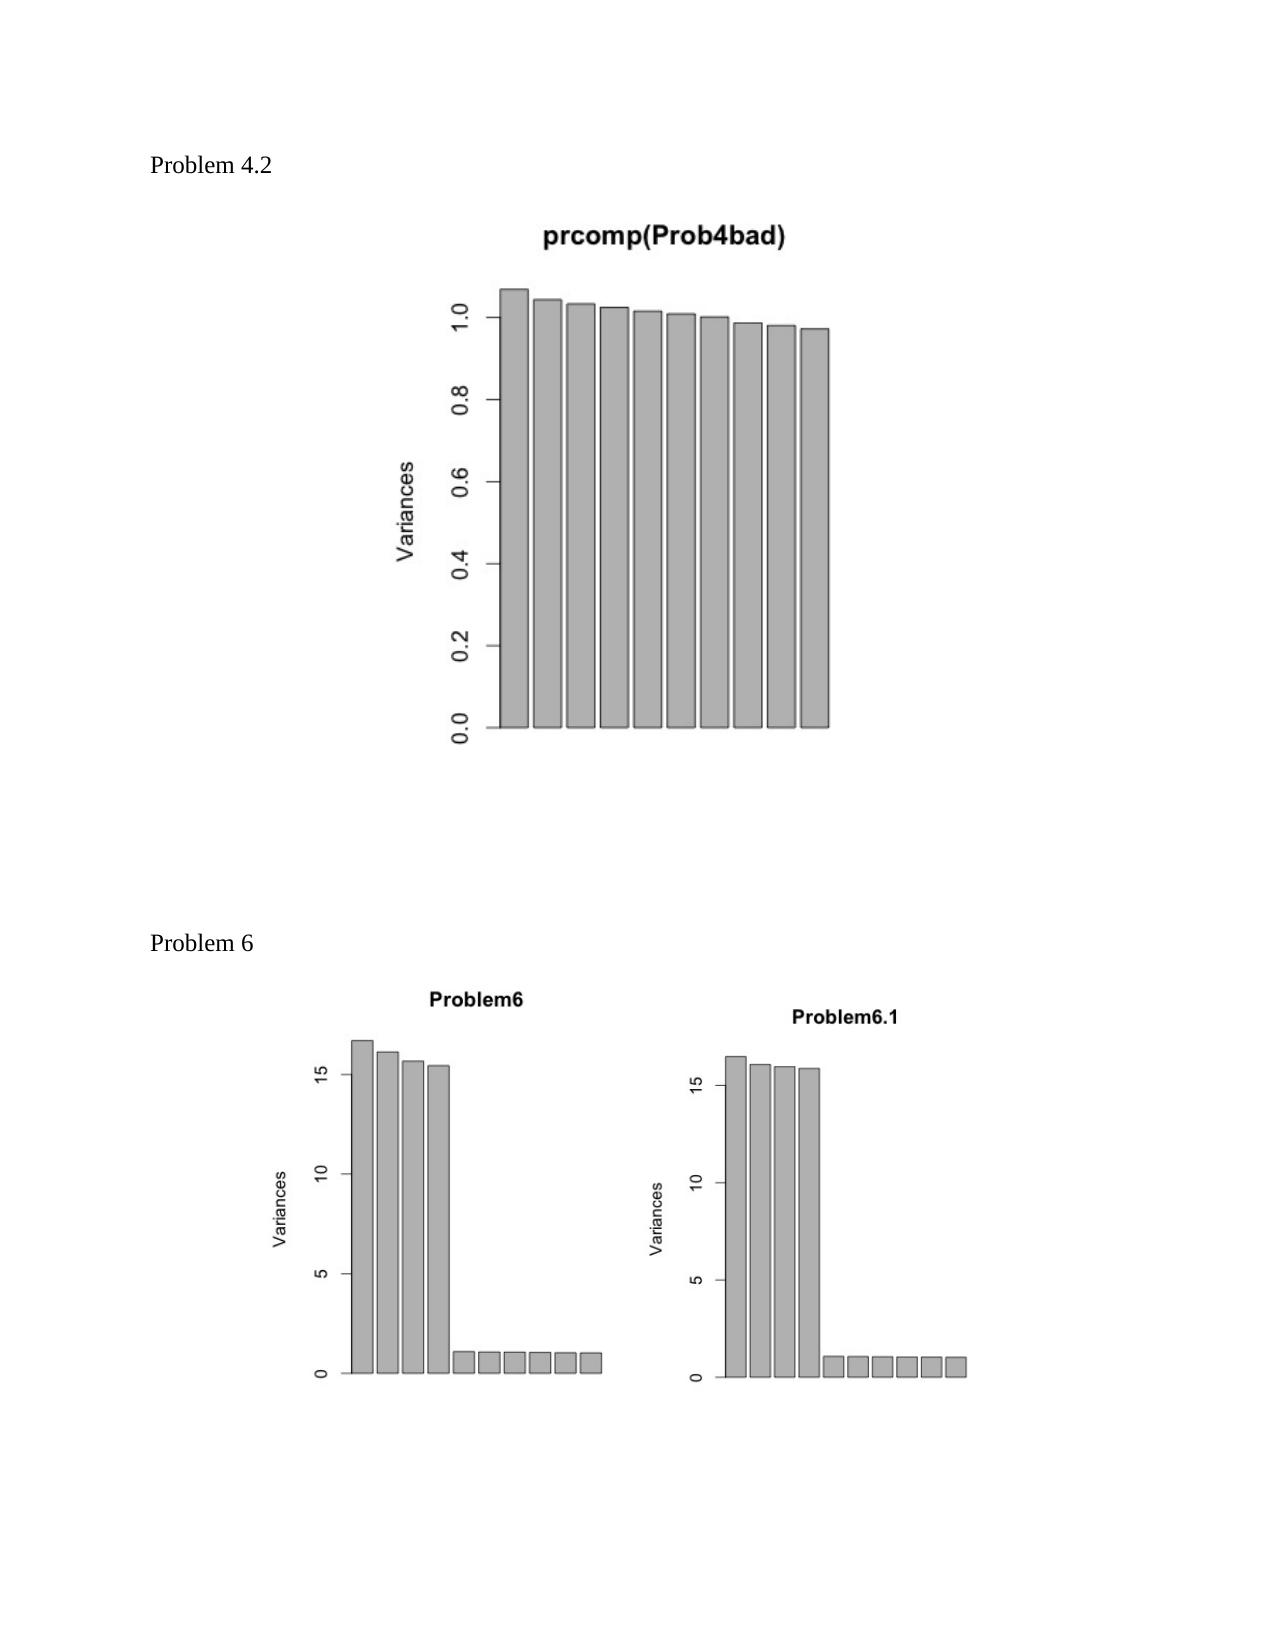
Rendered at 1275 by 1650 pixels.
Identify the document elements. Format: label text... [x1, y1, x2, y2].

picture [389, 178, 886, 871]
text Problem 6 [150, 928, 1125, 956]
picture [267, 956, 1008, 1482]
text Problem 4.2 [150, 150, 1125, 179]
